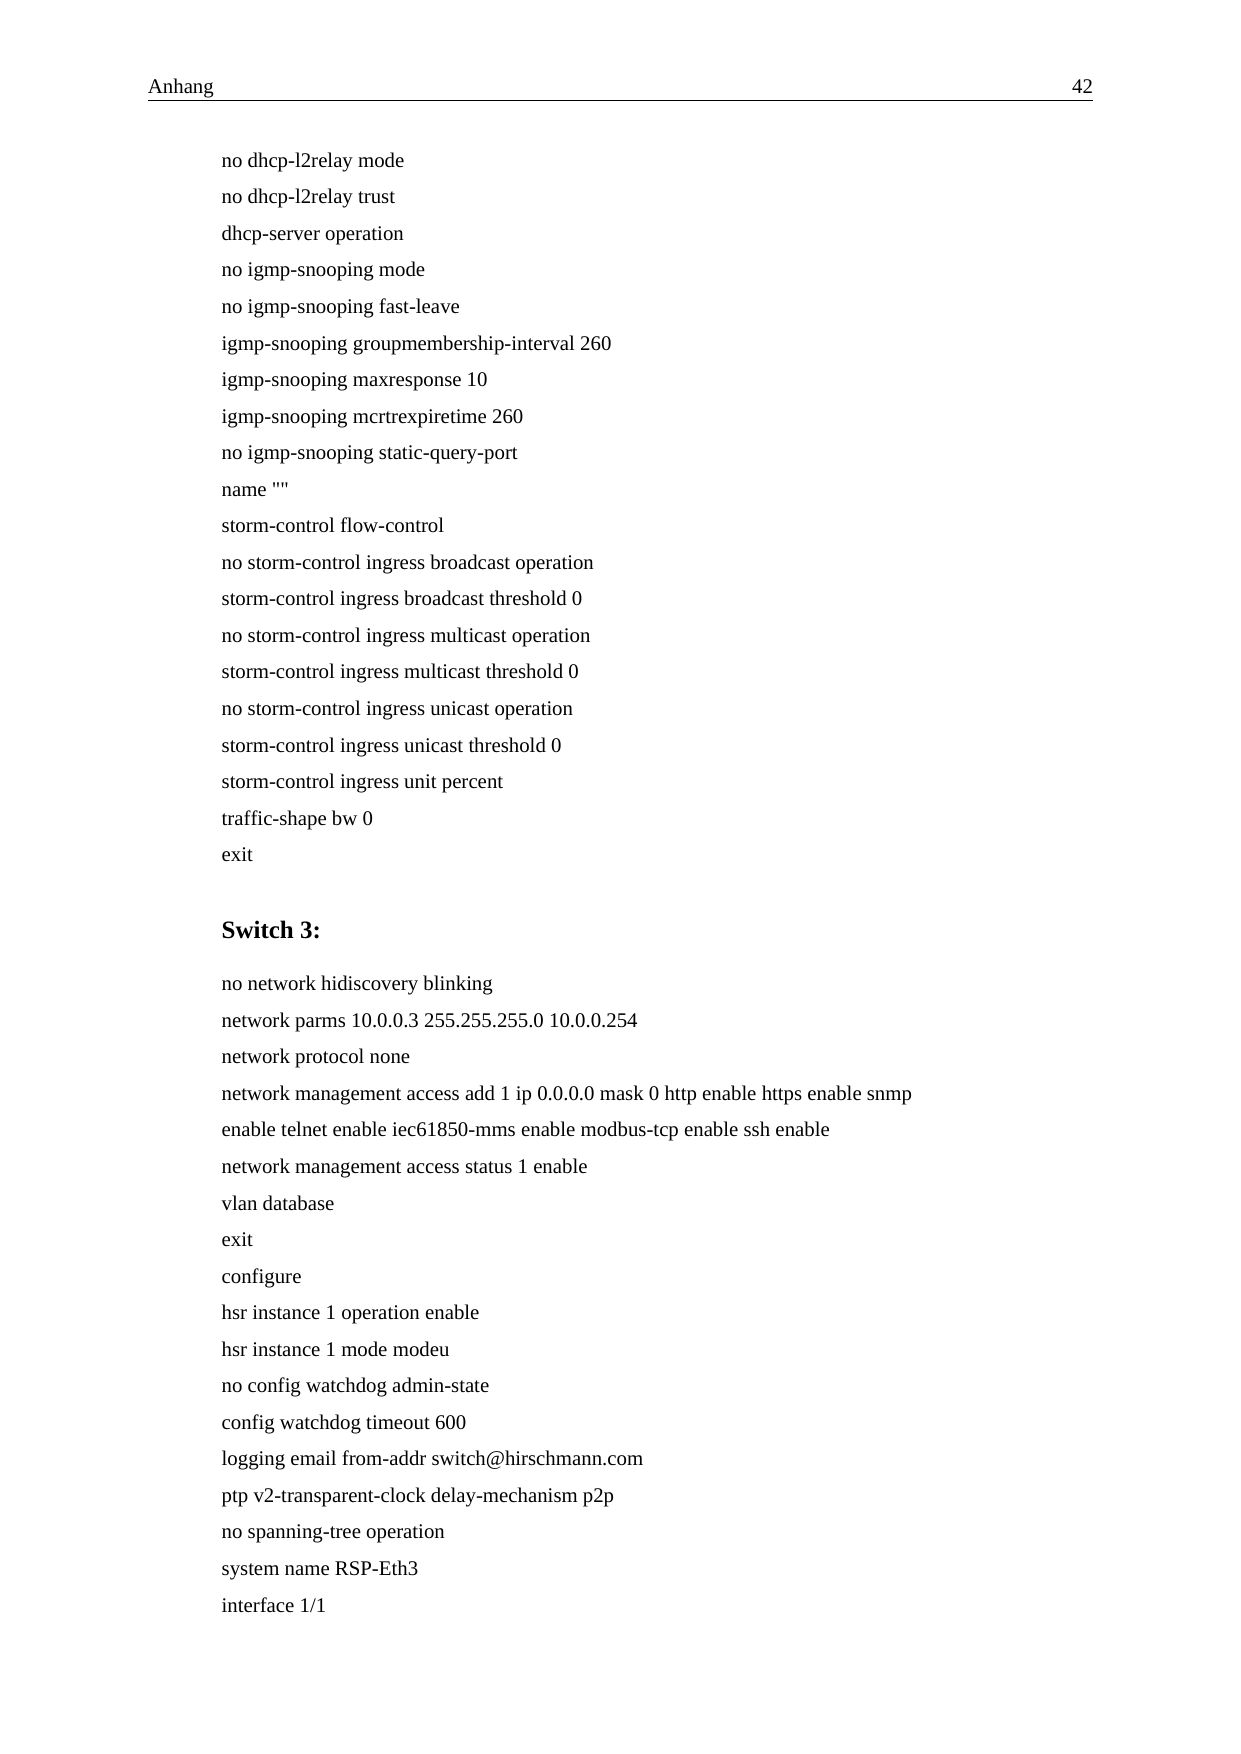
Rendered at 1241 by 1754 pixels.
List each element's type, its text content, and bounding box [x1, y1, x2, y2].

text storm-control ingress broadcast threshold 0 [148, 586, 1093, 610]
text exit [148, 842, 1093, 866]
text config watchdog timeout 600 [148, 1410, 1093, 1434]
text no storm-control ingress unicast operation [148, 696, 1093, 720]
text storm-control flow-control [148, 513, 1093, 537]
text hsr instance 1 mode modeu [148, 1337, 1093, 1361]
text network management access add 1 ip 0.0.0.0 mask 0 http enable https enable snmp [148, 1081, 1093, 1105]
text no network hidiscovery blinking [148, 971, 1093, 995]
text vlan database [148, 1190, 1093, 1214]
text no storm-control ingress broadcast operation [148, 550, 1093, 574]
text no igmp-snooping mode [148, 257, 1093, 281]
text enable telnet enable iec61850-mms enable modbus-tcp enable ssh enable [148, 1117, 1093, 1141]
text storm-control ingress unit percent [148, 769, 1093, 793]
text configure [148, 1263, 1093, 1288]
text storm-control ingress multicast threshold 0 [148, 659, 1093, 683]
text ptp v2-transparent-clock delay-mechanism p2p [148, 1483, 1093, 1507]
text no config watchdog admin-state [148, 1373, 1093, 1397]
text network management access status 1 enable [148, 1154, 1093, 1178]
text interface 1/1 [148, 1593, 1093, 1617]
text igmp-snooping mcrtrexpiretime 260 [148, 403, 1093, 428]
text hsr instance 1 operation enable [148, 1300, 1093, 1324]
text igmp-snooping groupmembership-interval 260 [148, 330, 1093, 354]
text network protocol none [148, 1044, 1093, 1068]
text no dhcp-l2relay trust [148, 184, 1093, 208]
text name "" [148, 477, 1093, 501]
text logging email from-addr switch@hirschmann.com [148, 1446, 1093, 1470]
text no igmp-snooping fast-leave [148, 294, 1093, 318]
text no igmp-snooping static-query-port [148, 440, 1093, 464]
text exit [148, 1227, 1093, 1251]
text Switch 3: [148, 915, 1093, 944]
text storm-control ingress unicast threshold 0 [148, 733, 1093, 757]
text traffic-shape bw 0 [148, 806, 1093, 830]
text no dhcp-l2relay mode [148, 148, 1093, 172]
text igmp-snooping maxresponse 10 [148, 367, 1093, 391]
text no spanning-tree operation [148, 1519, 1093, 1543]
text system name RSP-Eth3 [148, 1556, 1093, 1580]
text network parms 10.0.0.3 255.255.255.0 10.0.0.254 [148, 1008, 1093, 1032]
text dhcp-server operation [148, 221, 1093, 245]
text no storm-control ingress multicast operation [148, 623, 1093, 647]
